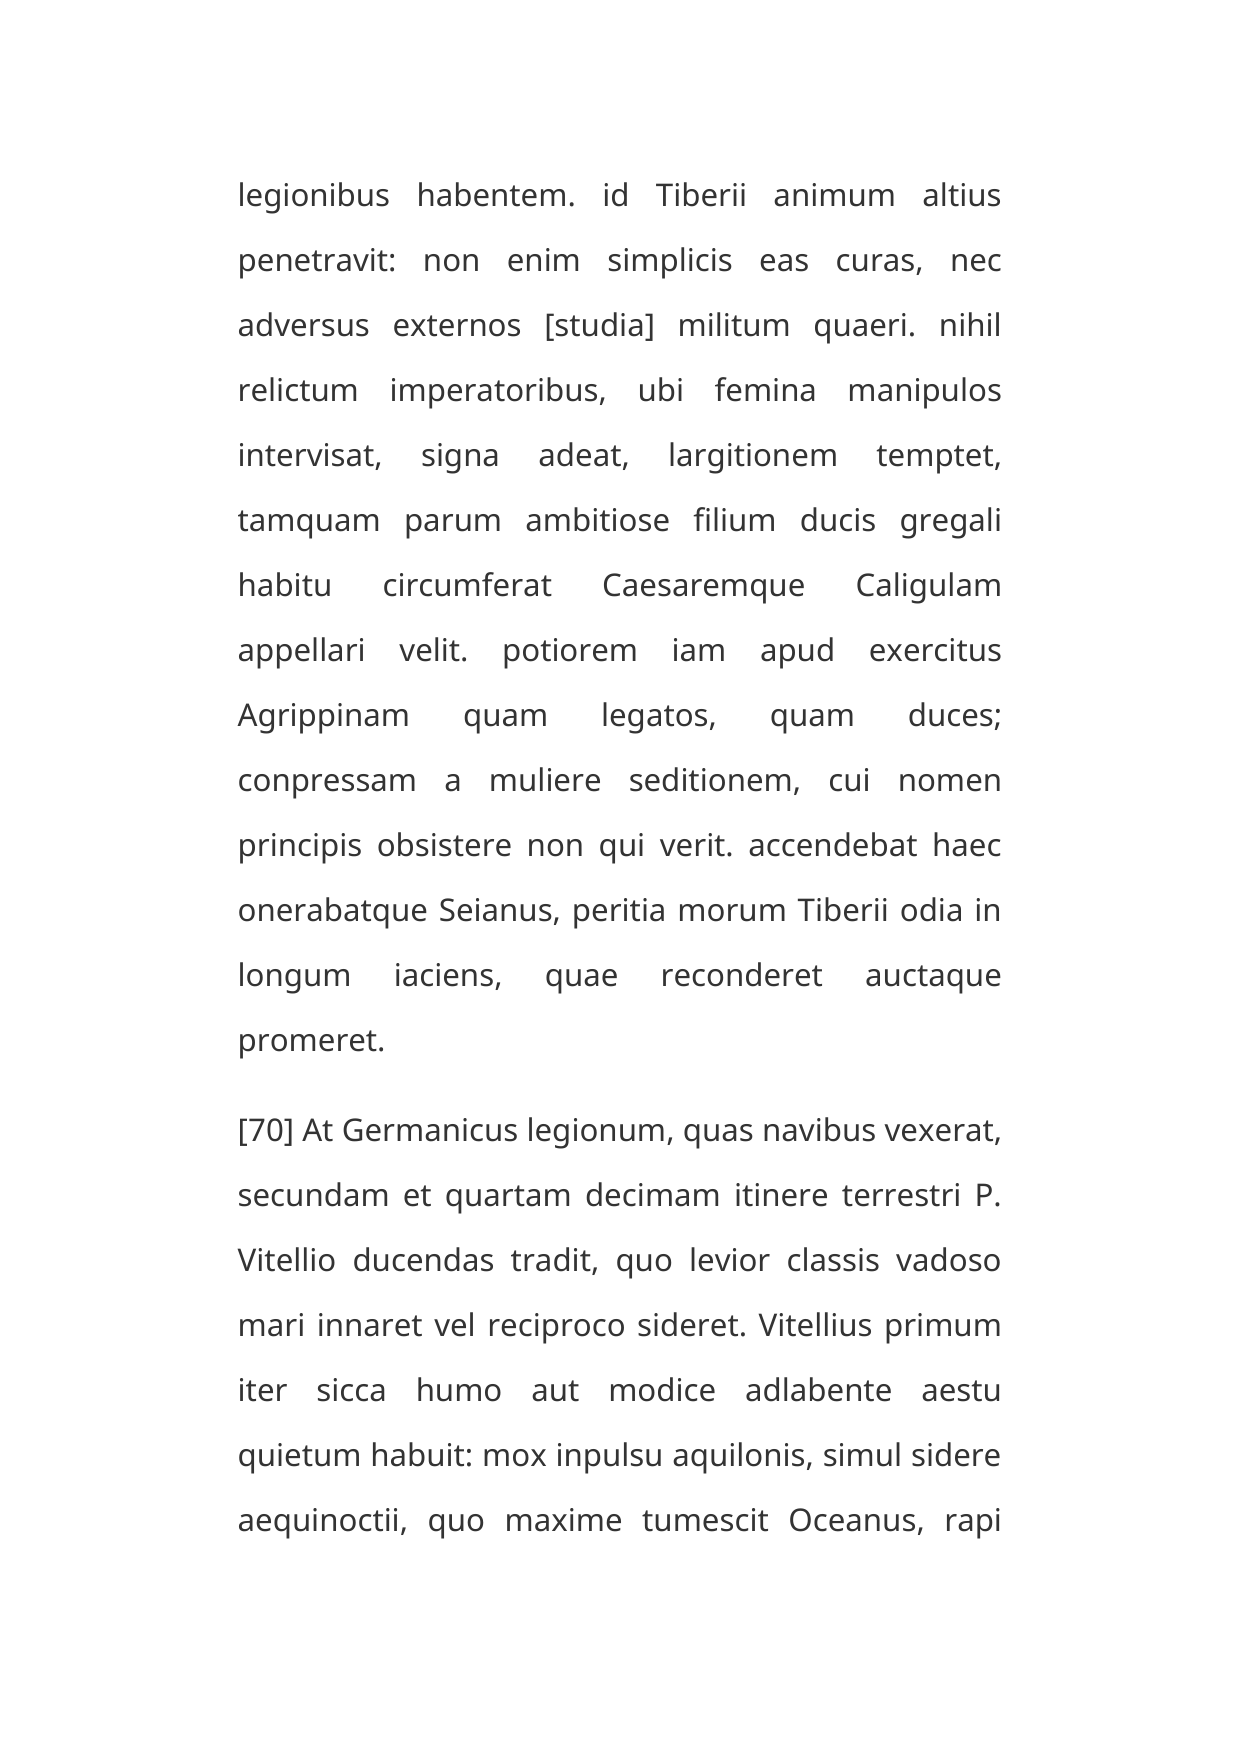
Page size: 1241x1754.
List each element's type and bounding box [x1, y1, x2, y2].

text [237, 162, 1003, 1072]
text [237, 1097, 1003, 1552]
